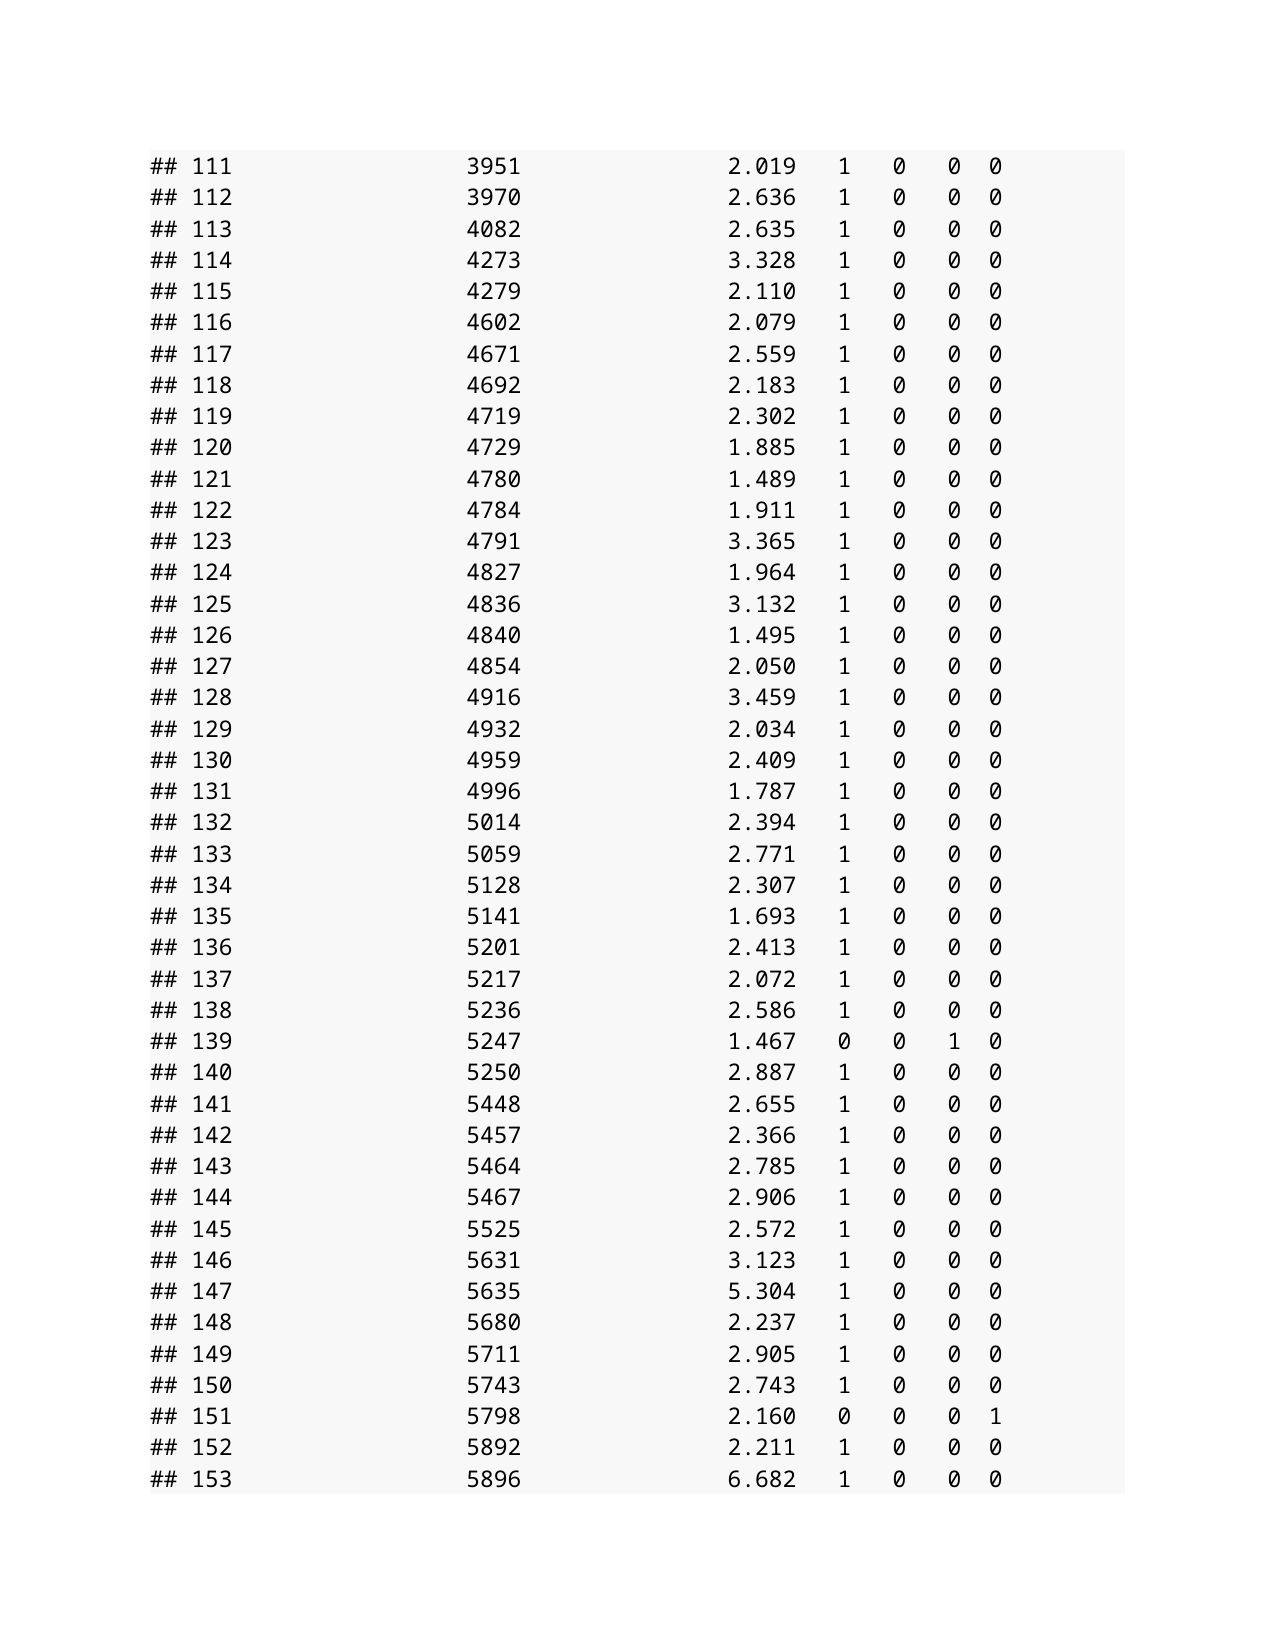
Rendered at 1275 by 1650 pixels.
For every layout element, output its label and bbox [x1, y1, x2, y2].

text [150, 150, 1125, 1494]
